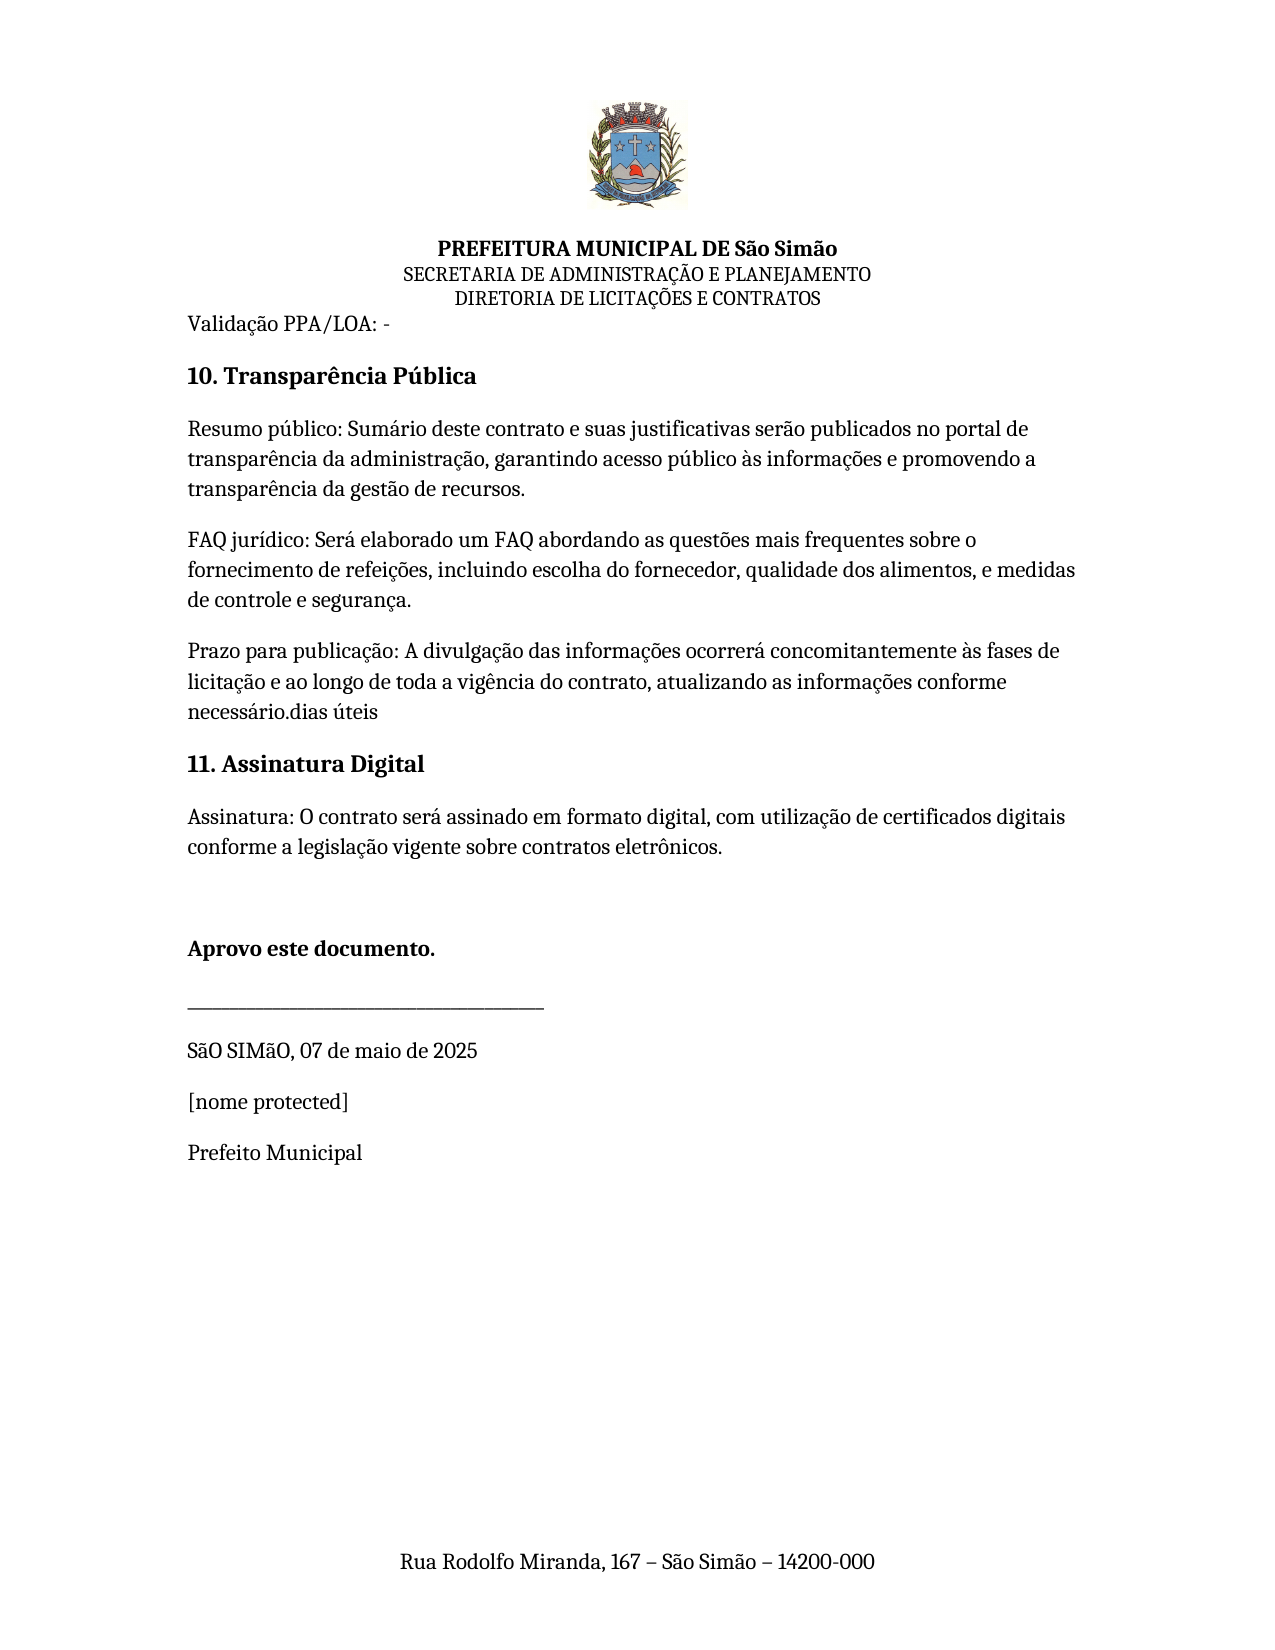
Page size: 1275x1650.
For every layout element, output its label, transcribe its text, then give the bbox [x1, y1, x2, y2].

text Prefeito Municipal [187, 1140, 1088, 1166]
text Resumo público: Sumário deste contrato e suas justificativas serão publicados no portal de transparência da administração, garantindo acesso público às informações e promovendo a transparência da gestão de recursos. [187, 415, 1088, 502]
text SãO SIMãO, 07 de maio de 2025 [187, 1038, 1088, 1064]
text FAQ jurídico: Será elaborado um FAQ abordando as questões mais frequentes sobre o fornecimento de refeições, incluindo escolha do fornecedor, qualidade dos alimentos, e medidas de controle e segurança. [187, 527, 1088, 614]
text Prazo para publicação: A divulgação das informações ocorrerá concomitantemente às fases de licitação e ao longo de toda a vigência do contrato, atualizando as informações conforme necessário. dias úteis [187, 638, 1088, 725]
text Assinatura: O contrato será assinado em formato digital, com utilização de certificados digitais conforme a legislação vigente sobre contratos eletrônicos. [187, 804, 1088, 860]
text 11. Assinatura Digital [187, 750, 1088, 778]
picture [587, 100, 688, 210]
text [nome protected] [187, 1089, 1088, 1115]
text 10. Transparência Pública [187, 362, 1088, 390]
text __________________________________________ [187, 987, 1088, 1013]
text Validação PPA/LOA: - [187, 311, 1088, 337]
text Aprovo este documento. [187, 936, 1088, 962]
